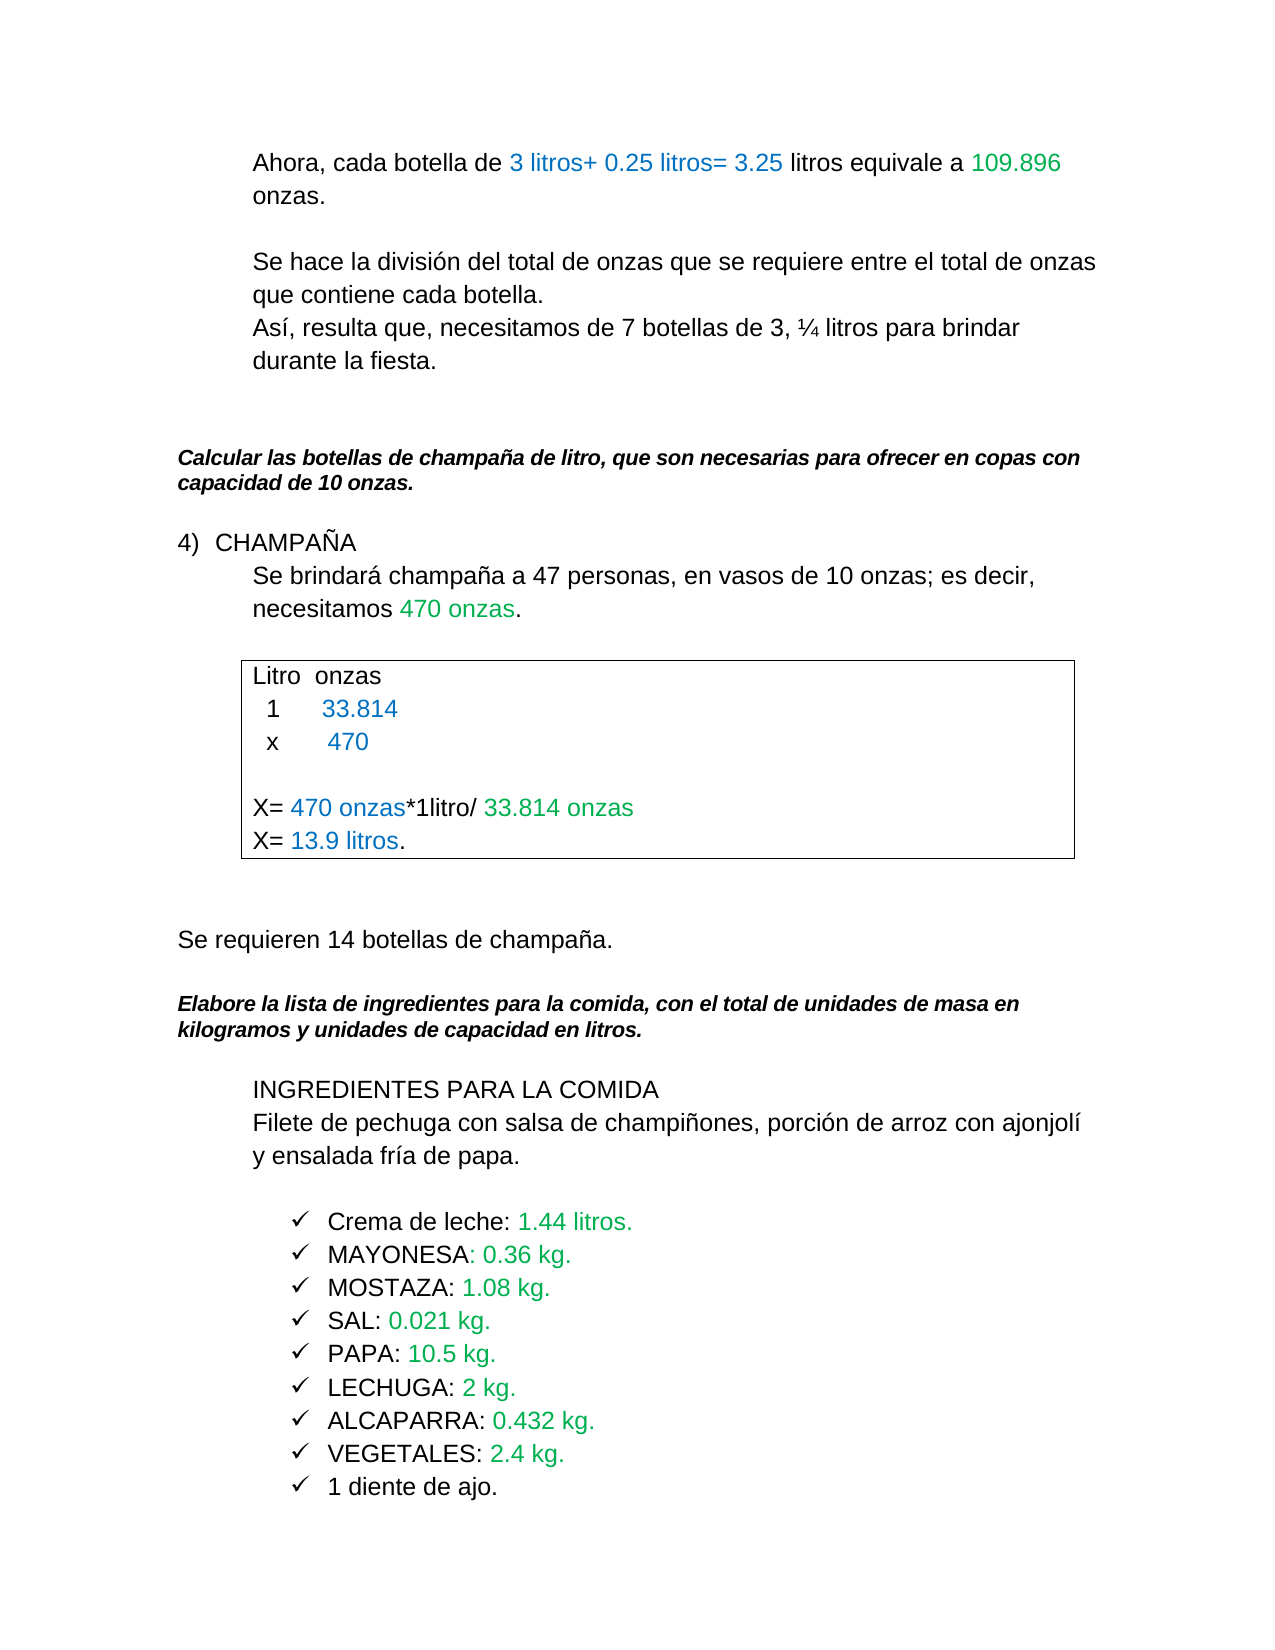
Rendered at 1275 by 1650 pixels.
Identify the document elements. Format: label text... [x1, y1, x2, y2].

text Calcular las botellas de champaña de litro, que son necesarias para ofrecer en copas con capacidad de 10 onzas. [177, 445, 1098, 495]
list VEGETALES: 2.4 kg. [290, 1439, 1098, 1468]
list MAYONESA: 0.36 kg. [290, 1240, 1098, 1269]
list INGREDIENTES PARA LA COMIDA [252, 1075, 1098, 1103]
list LECHUGA: 2 kg. [290, 1372, 1098, 1401]
list PAPA: 10.5 kg. [290, 1339, 1098, 1368]
list Se brindará champaña a 47 personas, en vasos de 10 onzas; es decir, necesitamos 470 onzas. [252, 561, 1098, 623]
text Elabore la lista de ingredientes para la comida, con el total de unidades de masa en kilogramos y unidades de capacidad en litros. [177, 991, 1098, 1042]
list Filete de pechuga con salsa de champiñones, porción de arroz con ajonjolí y ensalada fría de papa. [252, 1108, 1098, 1169]
list Se hace la división del total de onzas que se requiere entre el total de onzas que contiene cada botella. [252, 247, 1098, 308]
list Crema de leche: 1.44 litros. [290, 1207, 1098, 1236]
list 1 diente de ajo. [290, 1472, 1098, 1501]
list SAL: 0.021 kg. [290, 1306, 1098, 1335]
list MOSTAZA: 1.08 kg. [290, 1273, 1098, 1302]
list ALCAPARRA: 0.432 kg. [290, 1406, 1098, 1434]
list CHAMPAÑA [177, 528, 1098, 557]
list Ahora, cada botella de 3 litros+ 0.25 litros= 3.25 litros equivale a 109.896 onzas. [252, 148, 1098, 209]
table_header Litro onzas 1 33.814 x 470 X= 470 onzas*1litro/ 33.814 onzas X= 13.9 litros. [242, 661, 1074, 858]
list Se requieren 14 botellas de champaña. [177, 925, 1098, 954]
list Así, resulta que, necesitamos de 7 botellas de 3, ¼ litros para brindar durante la fiesta. [252, 313, 1098, 374]
